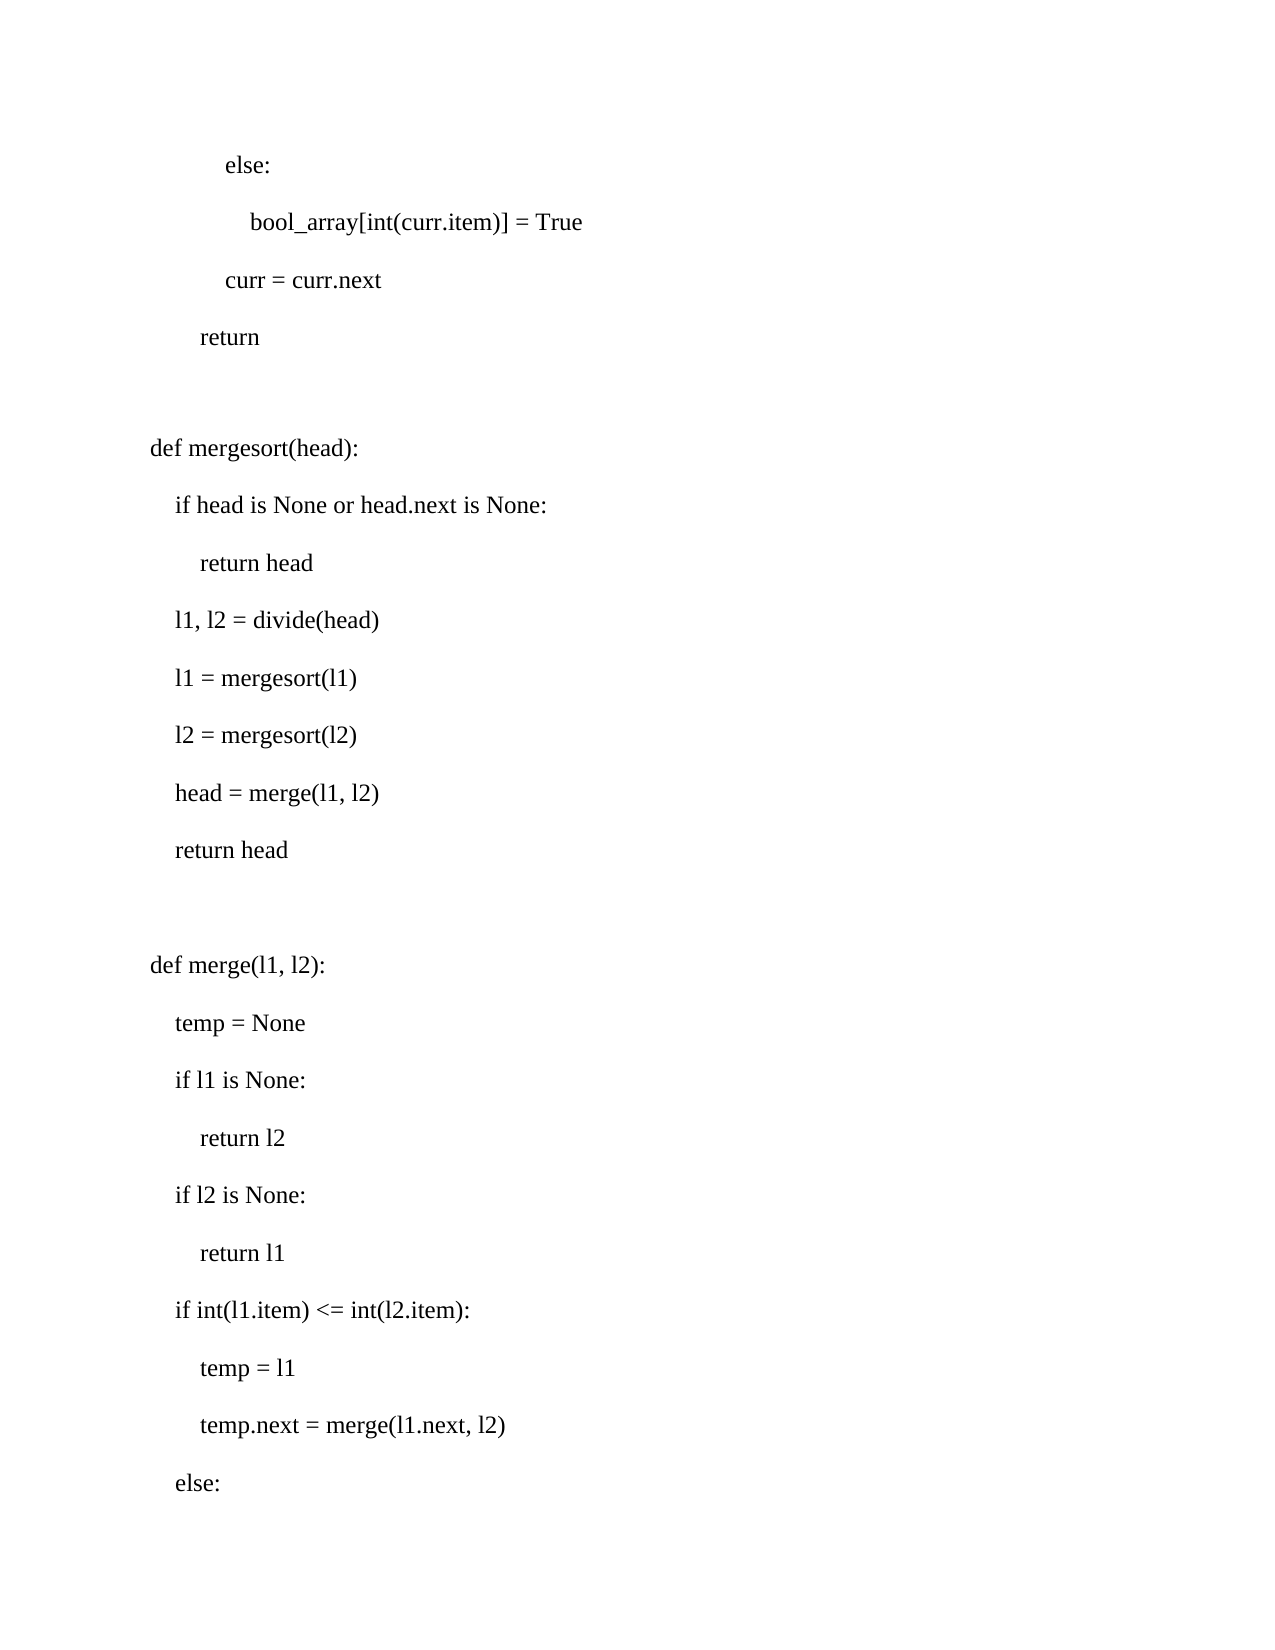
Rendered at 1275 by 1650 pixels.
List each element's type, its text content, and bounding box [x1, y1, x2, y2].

text head = merge(l1, l2) [150, 778, 1125, 806]
text l1, l2 = divide(head) [150, 605, 1125, 634]
text return l1 [150, 1238, 1125, 1266]
text else: [150, 150, 1125, 179]
text if l1 is None: [150, 1065, 1125, 1094]
text return [150, 322, 1125, 351]
text temp = None [150, 1008, 1125, 1036]
text if int(l1.item) <= int(l2.item): [150, 1295, 1125, 1324]
text return head [150, 548, 1125, 576]
text return head [150, 835, 1125, 864]
text def mergesort(head): [150, 433, 1125, 461]
text return l2 [150, 1123, 1125, 1151]
text l1 = mergesort(l1) [150, 663, 1125, 691]
text if head is None or head.next is None: [150, 490, 1125, 519]
text temp = l1 [150, 1353, 1125, 1381]
text l2 = mergesort(l2) [150, 720, 1125, 749]
text def merge(l1, l2): [150, 950, 1125, 979]
text temp.next = merge(l1.next, l2) [150, 1410, 1125, 1439]
text if l2 is None: [150, 1180, 1125, 1209]
text else: [150, 1468, 1125, 1496]
text bool_array[int(curr.item)] = True [150, 207, 1125, 236]
text curr = curr.next [150, 265, 1125, 294]
